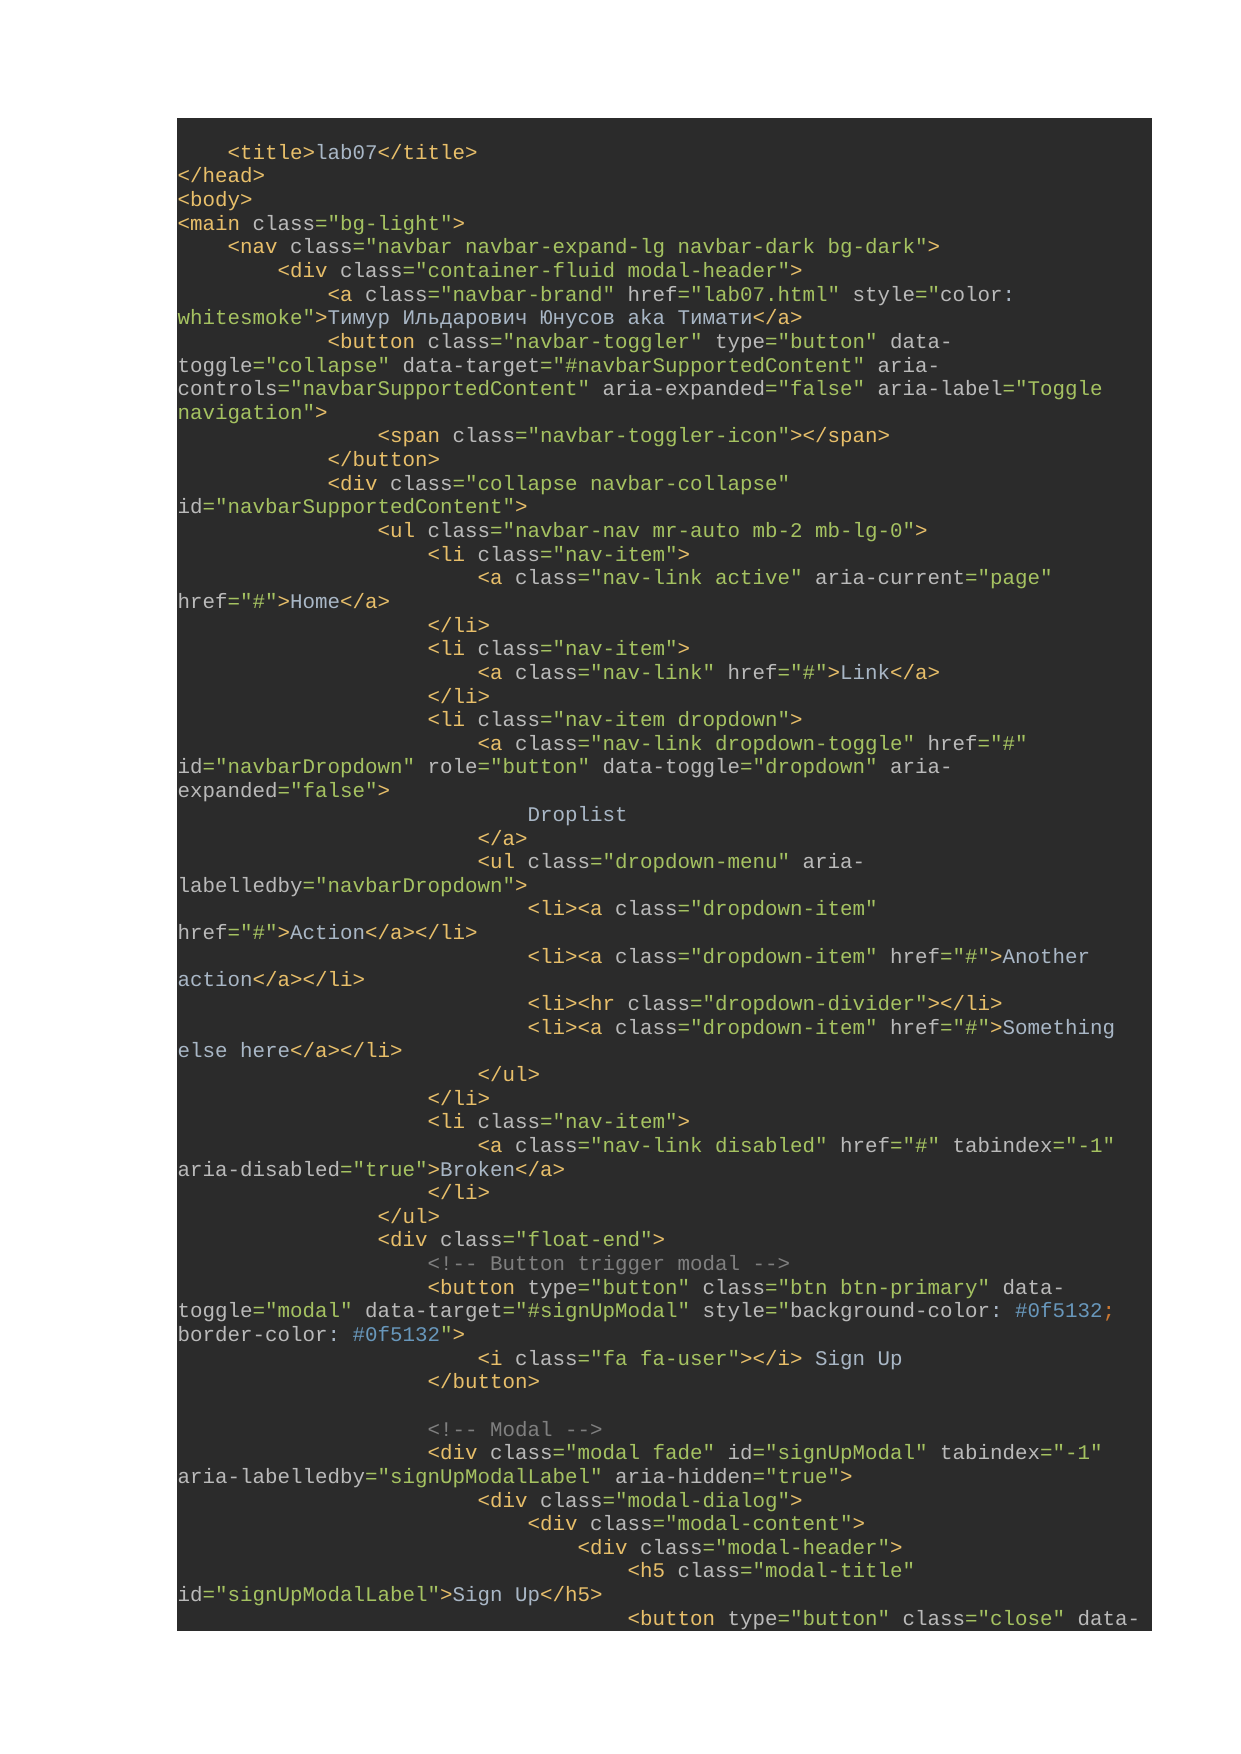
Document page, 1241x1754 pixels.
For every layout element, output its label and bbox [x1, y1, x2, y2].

text [177, 118, 1152, 1631]
